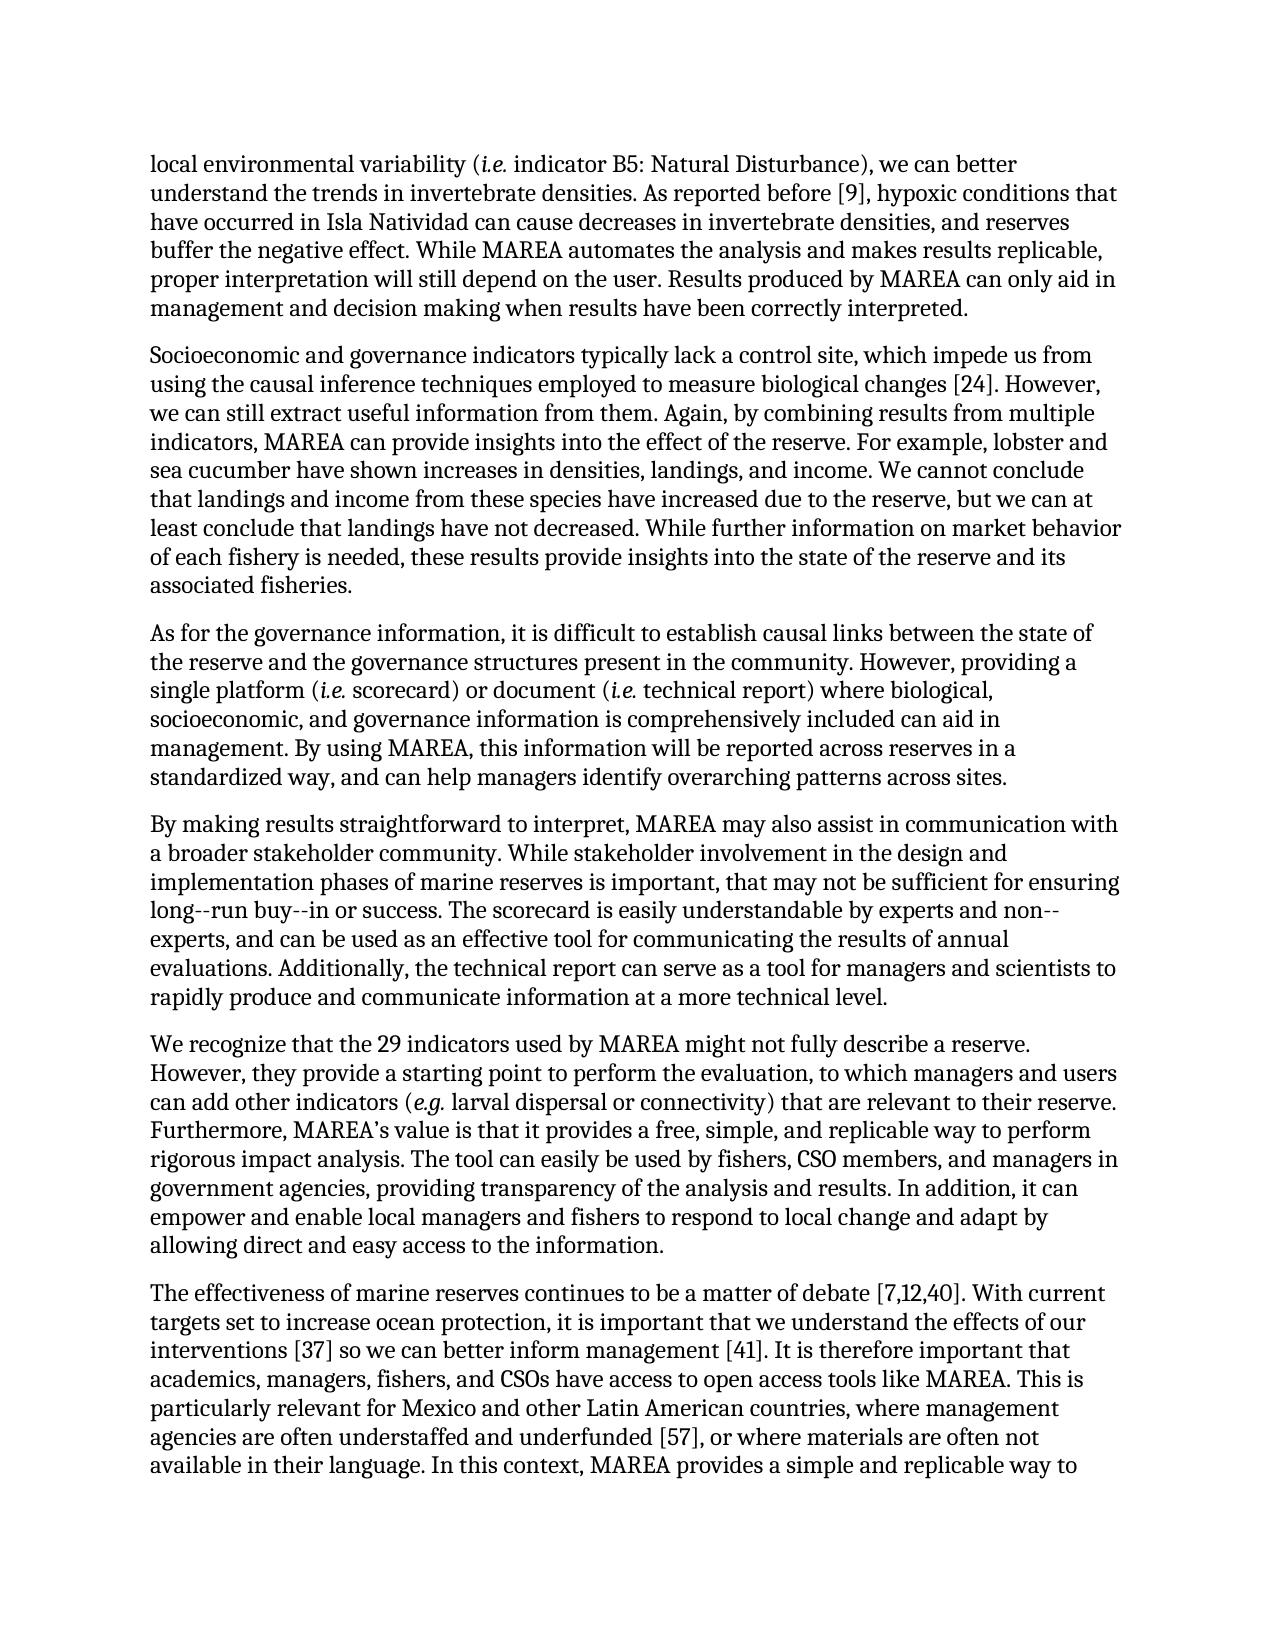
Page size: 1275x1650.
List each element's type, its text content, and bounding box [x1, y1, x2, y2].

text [150, 150, 1125, 322]
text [150, 1279, 1125, 1480]
text Socioeconomic and governance indicators typically lack a control site, which impede us from using the causal inference techniques employed to measure biological changes [24]. However, we can still extract useful information from them. Again, by combining results from multiple indicators, MAREA can provide insights into the effect of the reserve. For example, lobster and sea cucumber have shown increases in densities, landings, and income. We cannot conclude that landings and income from these species have increased due to the reserve, but we can at least conclude that landings have not decreased. While further information on market behavior of each fishery is needed, these results provide insights into the state of the reserve and its associated fisheries. [150, 341, 1125, 600]
text As for the governance information, it is difficult to establish causal links between the state of the reserve and the governance structures present in the community. However, providing a single platform (i.e. scorecard) or document (i.e. technical report) where biological, socioeconomic, and governance information is comprehensively included can aid in management. By using MAREA, this information will be reported across reserves in a standardized way, and can help managers identify overarching patterns across sites. [150, 619, 1125, 791]
text We recognize that the 29 indicators used by MAREA might not fully describe a reserve. However, they provide a starting point to perform the evaluation, to which managers and users can add other indicators (e.g. larval dispersal or connectivity) that are relevant to their reserve. Furthermore, MAREA’s value is that it provides a free, simple, and replicable way to perform rigorous impact analysis. The tool can easily be used by fishers, CSO members, and managers in government agencies, providing transparency of the analysis and results. In addition, it can empower and enable local managers and fishers to respond to local change and adapt by allowing direct and easy access to the information. [150, 1030, 1125, 1260]
text By making results straightforward to interpret, MAREA may also assist in communication with a broader stakeholder community. While stakeholder involvement in the design and implementation phases of marine reserves is important, that may not be sufficient for ensuring long--run buy--in or success. The scorecard is easily understandable by experts and non--experts, and can be used as an effective tool for communicating the results of annual evaluations. Additionally, the technical report can serve as a tool for managers and scientists to rapidly produce and communicate information at a more technical level. [150, 810, 1125, 1011]
